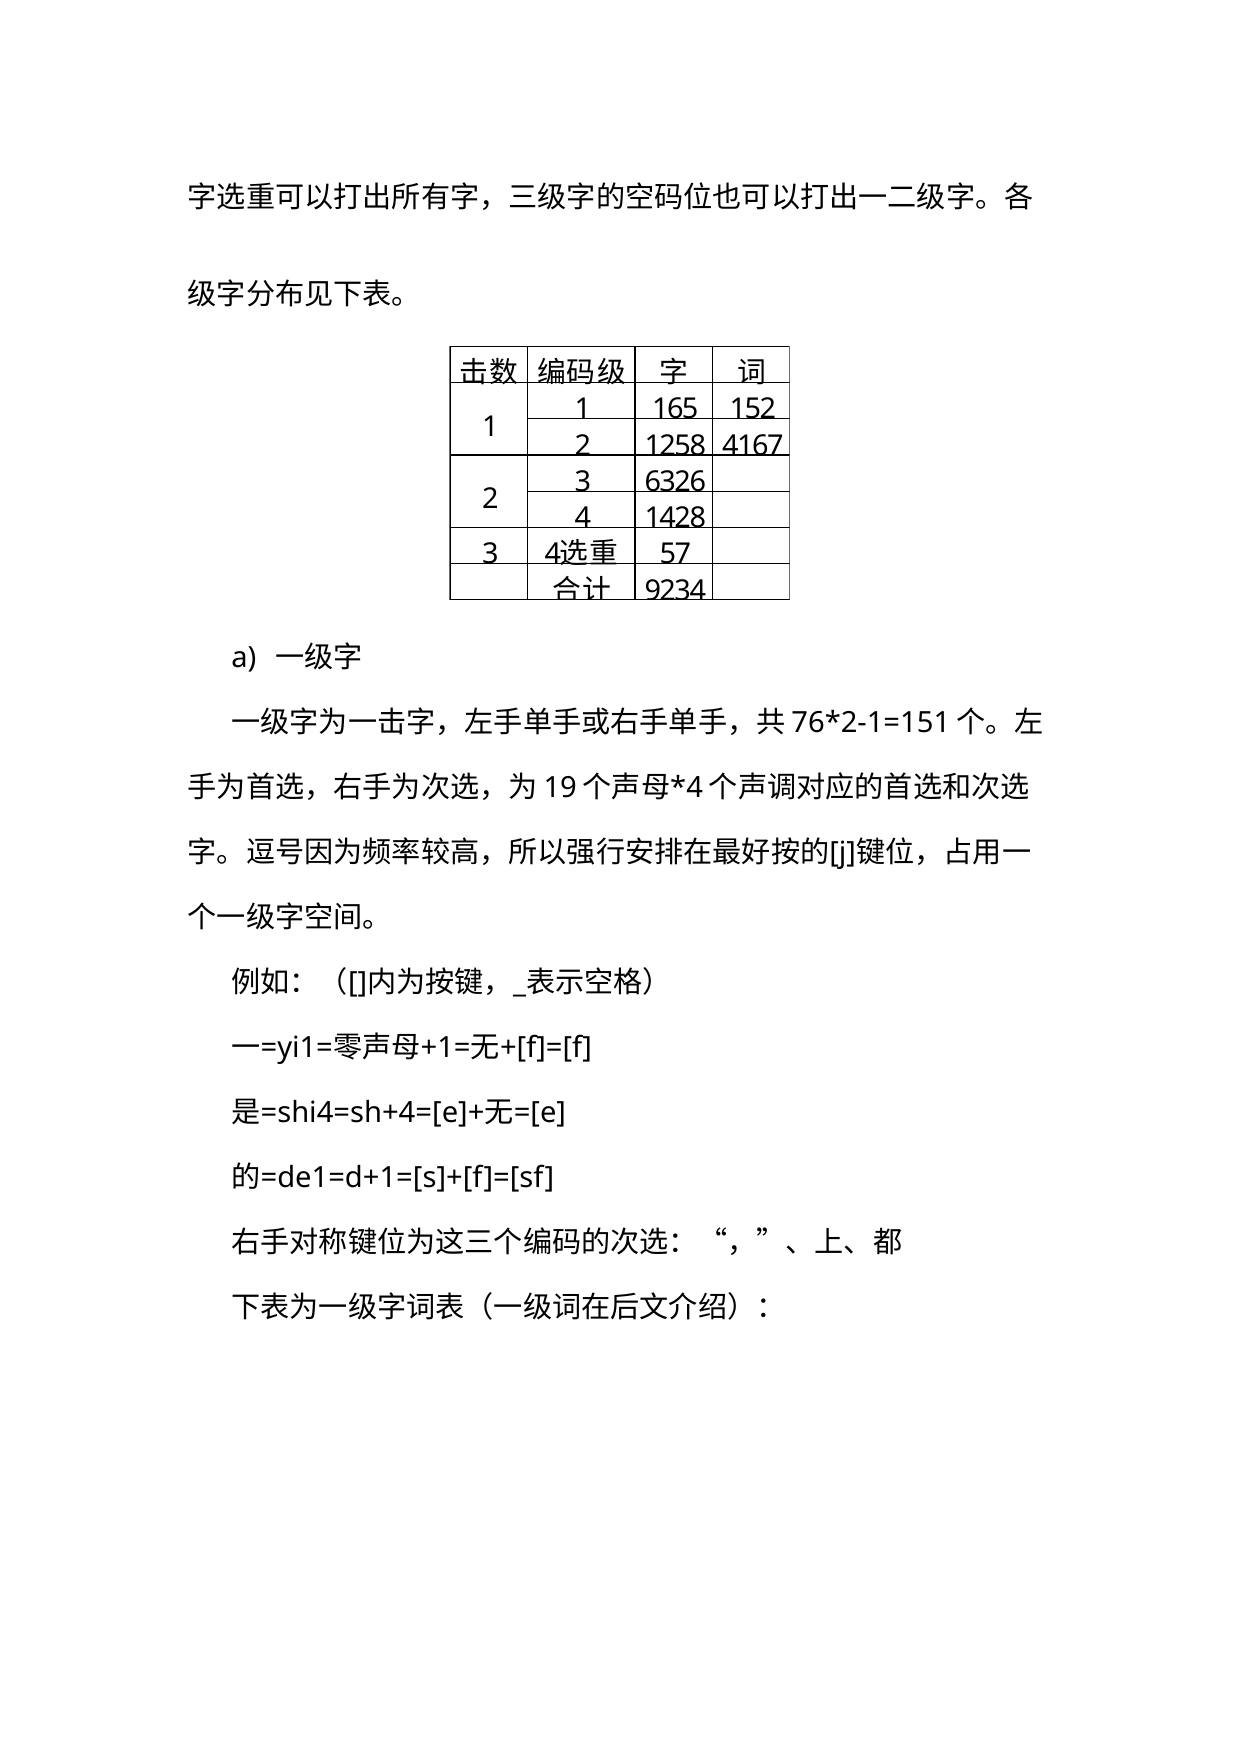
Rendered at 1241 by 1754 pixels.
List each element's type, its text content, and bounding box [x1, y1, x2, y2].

text 的=de1=d+1=[s]+[f]=[sf] [187, 1143, 1053, 1208]
text 右手对称键位为这三个编码的次选：“，”、上、都 [187, 1208, 1053, 1273]
text 下表为一级字词表（一级词在后文介绍）： [187, 1273, 1053, 1338]
text 是=shi4=sh+4=[e]+无=[e] [187, 1078, 1053, 1143]
text 一=yi1=零声母+1=无+[f]=[f] [187, 1013, 1053, 1078]
text 例如：（[]内为按键，_表示空格） [187, 948, 1053, 1013]
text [187, 162, 1053, 324]
text 一级字为一击字，左手单手或右手单手，共76*2-1=151个。左手为首选，右手为次选，为19个声母*4个声调对应的首选和次选字。逗号因为频率较高，所以强行安排在最好按的[j]键位，占用一个一级字空间。 [187, 688, 1053, 948]
list 一级字 [231, 623, 1053, 688]
